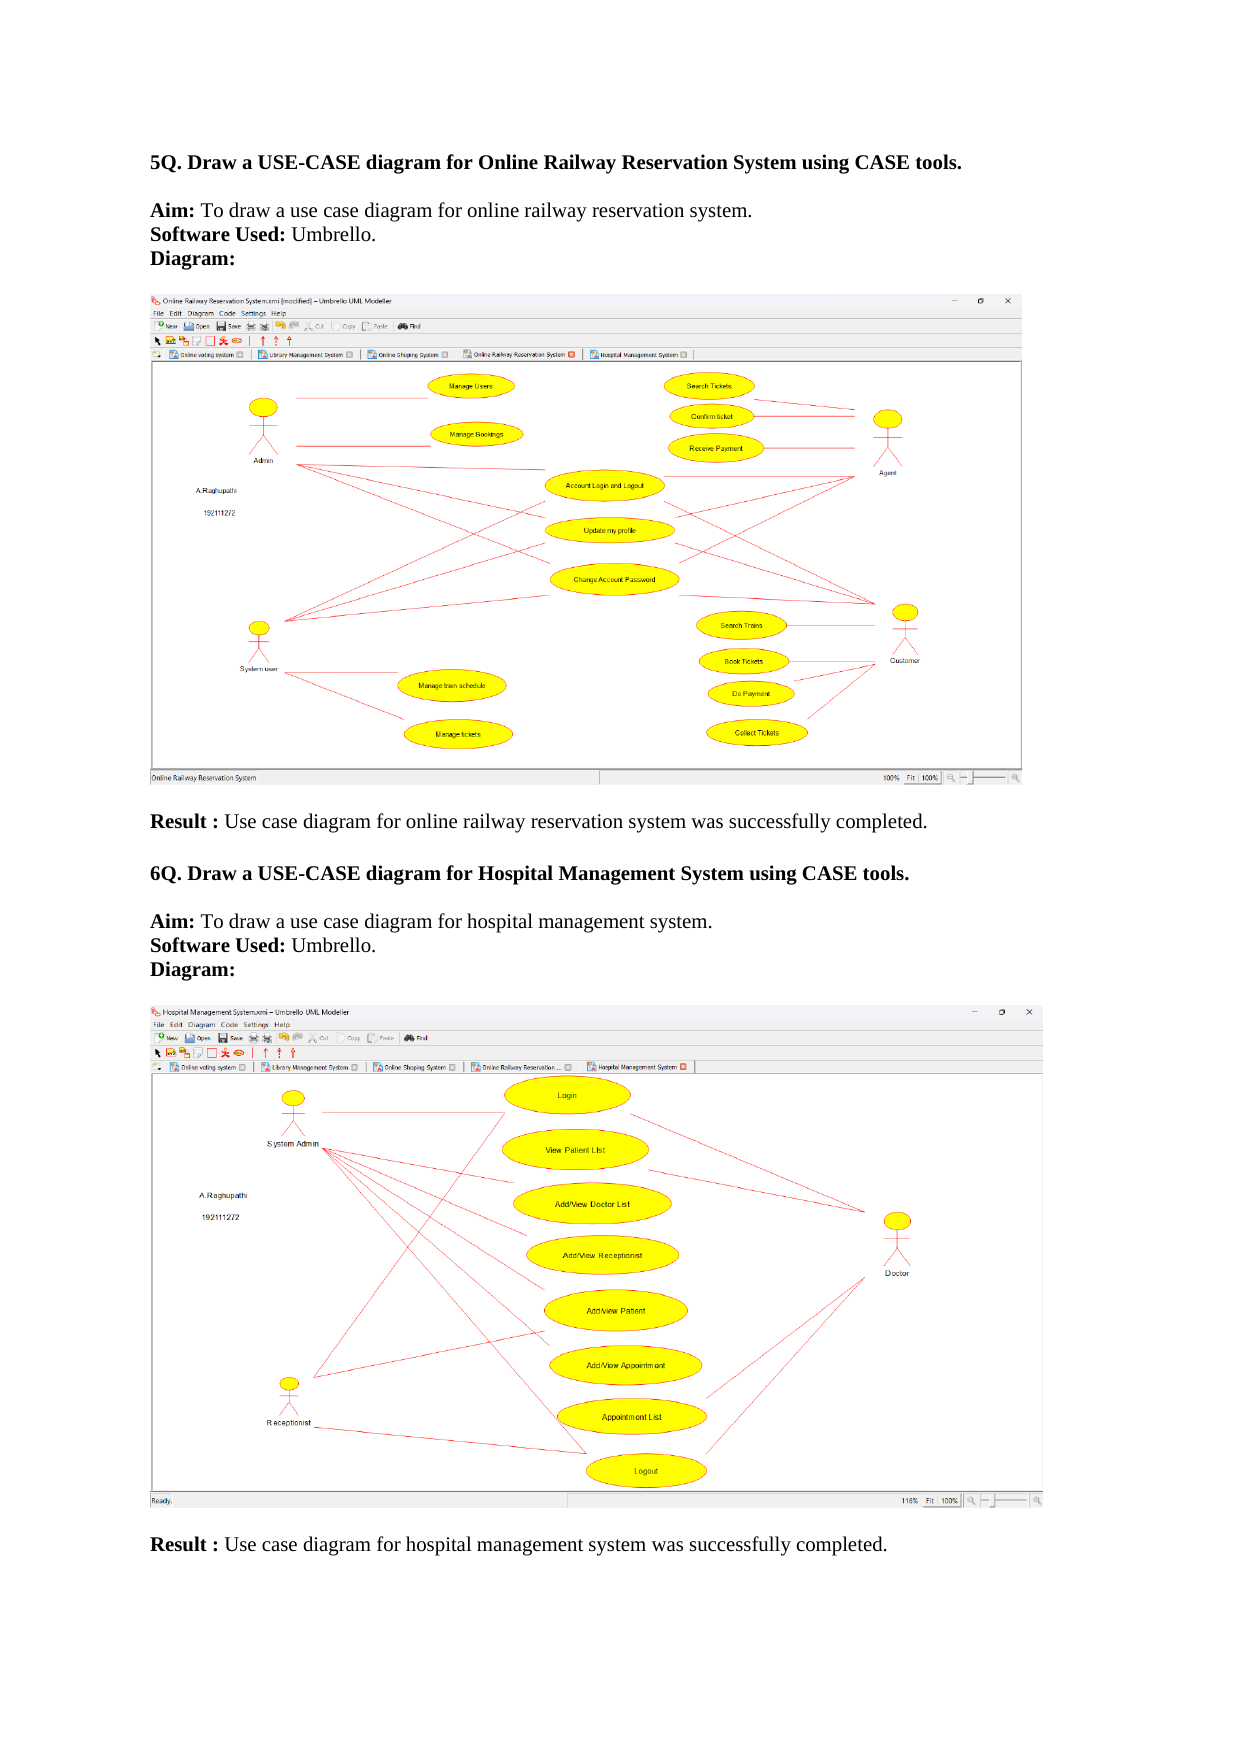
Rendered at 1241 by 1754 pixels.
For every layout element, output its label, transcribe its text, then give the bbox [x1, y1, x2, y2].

text Result : Use case diagram for hospital management system was successfully completed. [150, 1532, 1090, 1556]
text 6Q. Draw a USE-CASE diagram for Hospital Management System using CASE tools. [150, 861, 1090, 885]
picture [150, 294, 1022, 785]
text Diagram: [150, 957, 1090, 981]
picture [150, 1005, 1043, 1508]
text Software Used: Umbrello. [150, 933, 1090, 957]
text Result : Use case diagram for online railway reservation system was successfully completed. [150, 809, 1090, 833]
text Aim: To draw a use case diagram for hospital management system. [150, 909, 1090, 933]
text 5Q. Draw a USE-CASE diagram for Online Railway Reservation System using CASE tools. [150, 150, 1090, 174]
text Software Used: Umbrello. [150, 222, 1090, 246]
text Diagram: [150, 246, 1090, 270]
text Aim: To draw a use case diagram for online railway reservation system. [150, 198, 1090, 222]
